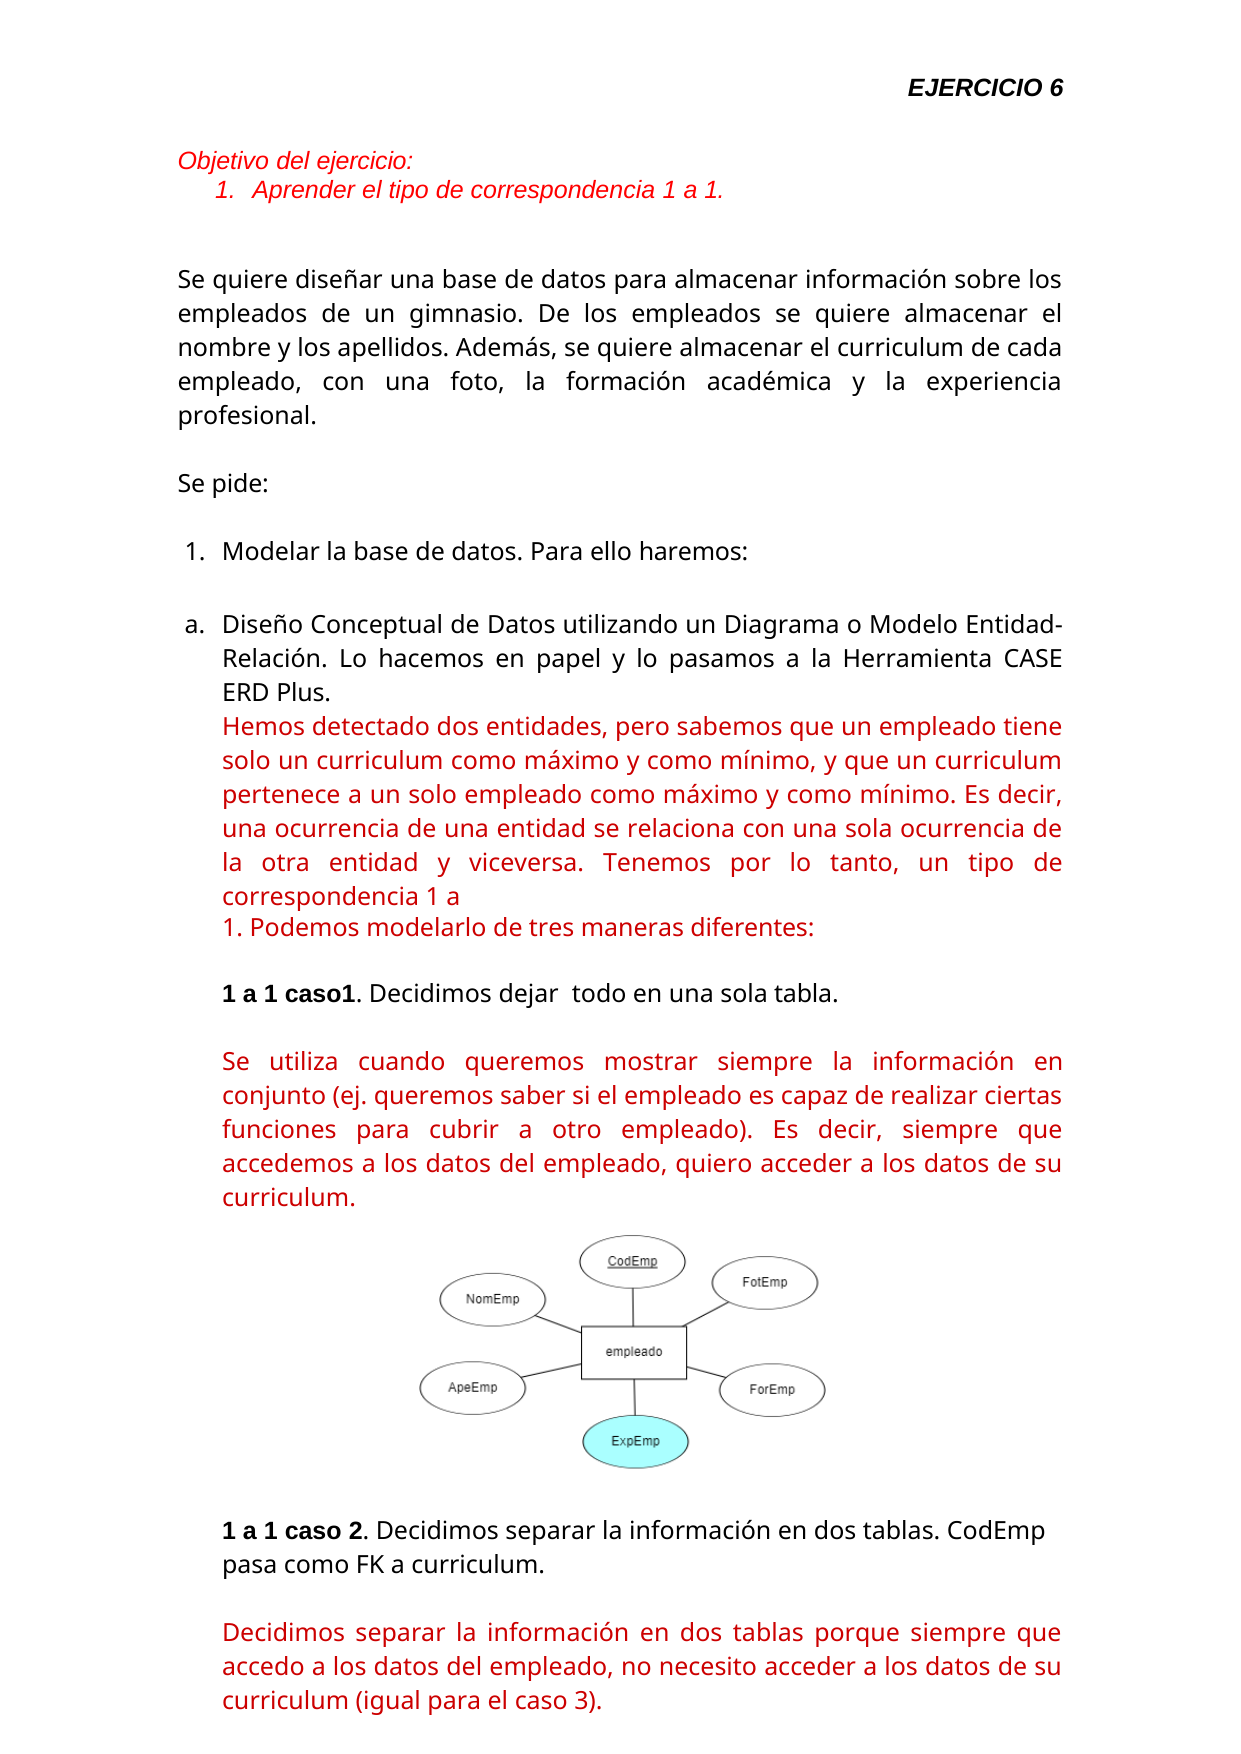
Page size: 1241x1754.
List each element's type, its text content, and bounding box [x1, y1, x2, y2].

text Objetivo del ejercicio: [177, 146, 1076, 175]
text Se quiere diseñar una base de datos para almacenar información sobre los empleados de un gimnasio. De los empleados se quiere almacenar el nombre y los apellidos. Además, se quiere almacenar el curriculum de cada empleado, con una foto, la formación académica y la experiencia profesional. [177, 261, 1063, 432]
text Hemos detectado dos entidades, pero sabemos que un empleado tiene solo un curriculum como máximo y como mínimo, y que un curriculum pertenece a un solo empleado como máximo y como mínimo. Es decir, una ocurrencia de una entidad se relaciona con una sola ocurrencia de la otra entidad y viceversa. Tenemos por lo tanto, un tipo de correspondencia 1 a [222, 709, 1063, 913]
text 1. Podemos modelarlo de tres maneras diferentes: [222, 913, 1076, 942]
text Se pide: [177, 466, 1076, 500]
text 1 a 1 caso1. Decidimos dejar todo en una sola tabla. [222, 976, 1076, 1010]
list Diseño Conceptual de Datos utilizando un Diagrama o Modelo Entidad- Relación. Lo hacemos en papel y lo pasamos a la Herramienta CASE ERD Plus. [184, 606, 1064, 709]
text 1 a 1 caso 2. Decidimos separar la información en dos tablas. CodEmp pasa como FK a curriculum. [222, 1512, 1050, 1580]
list Aprender el tipo de correspondencia 1 a 1. [215, 175, 1076, 203]
list Modelar la base de datos. Para ello haremos: [184, 534, 1076, 568]
text Decidimos separar la información en dos tablas porque siempre que accedo a los datos del empleado, no necesito acceder a los datos de su curriculum (igual para el caso 3). [222, 1614, 1063, 1717]
text Se utiliza cuando queremos mostrar siempre la información en conjunto (ej. queremos saber si el empleado es capaz de realizar ciertas funciones para cubrir a otro empleado). Es decir, siempre que accedemos a los datos del empleado, quiero acceder a los datos de su curriculum. [222, 1044, 1063, 1214]
picture [415, 1214, 828, 1477]
